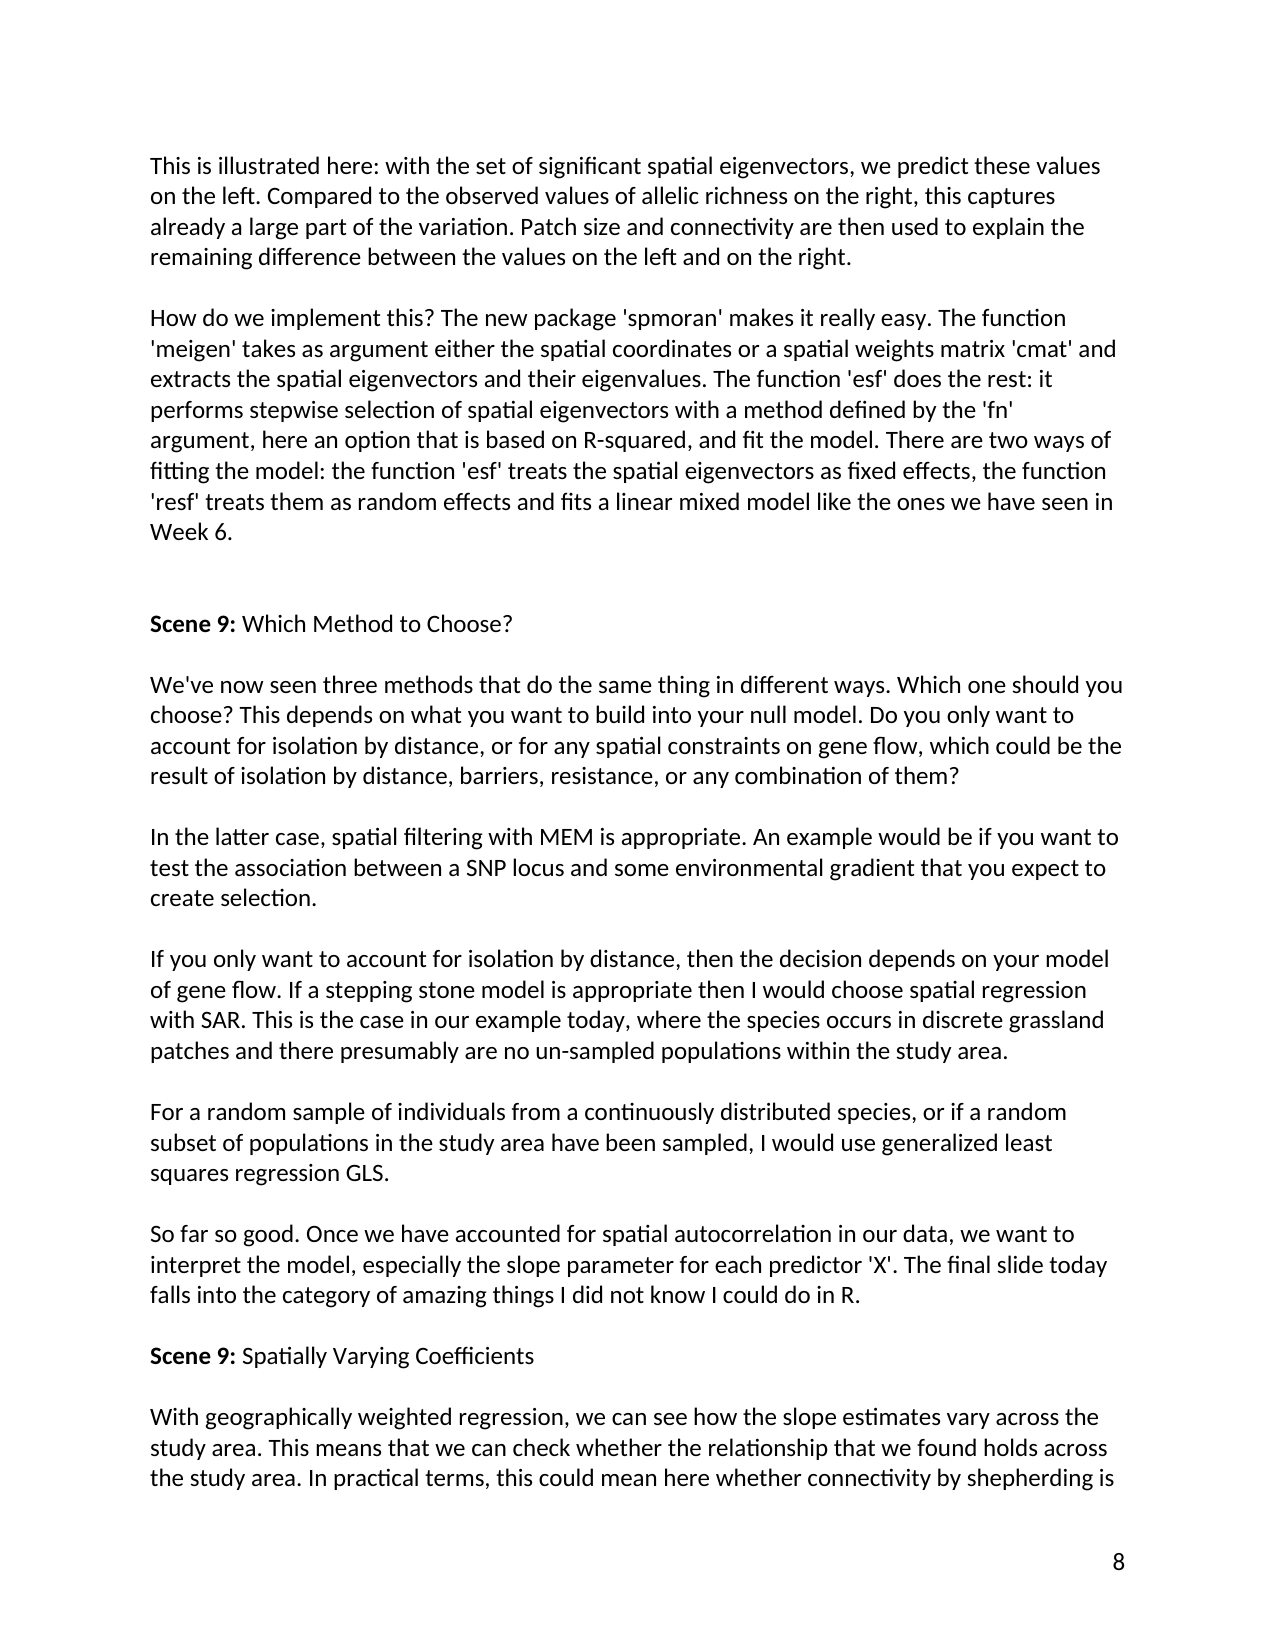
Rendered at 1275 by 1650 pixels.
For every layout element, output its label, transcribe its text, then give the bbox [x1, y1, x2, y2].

text We've now seen three methods that do the same thing in different ways. Which one should you choose? This depends on what you want to build into your null model. Do you only want to account for isolation by distance, or for any spatial constraints on gene flow, which could be the result of isolation by distance, barriers, resistance, or any combination of them? [150, 669, 1125, 791]
text So far so good. Once we have accounted for spatial autocorrelation in our data, we want to interpret the model, especially the slope parameter for each predictor 'X'. The final slide today falls into the category of amazing things I did not know I could do in R. [150, 1218, 1125, 1310]
text Scene 9: Spatially Varying Coefficients [150, 1340, 1125, 1371]
text Scene 9: Which Method to Choose? [150, 608, 1125, 638]
text In the latter case, spatial filtering with MEM is appropriate. An example would be if you want to test the association between a SNP locus and some environmental gradient that you expect to create selection. [150, 821, 1125, 943]
text This is illustrated here: with the set of significant spatial eigenvectors, we predict these values on the left. Compared to the observed values of allelic richness on the right, this captures already a large part of the variation. Patch size and connectivity are then used to explain the remaining difference between the values on the left and on the right. [150, 150, 1125, 272]
text How do we implement this? The new package 'spmoran' makes it really easy. The function 'meigen' takes as argument either the spatial coordinates or a spatial weights matrix 'cmat' and extracts the spatial eigenvectors and their eigenvalues. The function 'esf' does the rest: it performs stepwise selection of spatial eigenvectors with a method defined by the 'fn' argument, here an option that is based on R-squared, and fit the model. There are two ways of fitting the model: the function 'esf' treats the spatial eigenvectors as fixed effects, the function 'resf' treats them as random effects and fits a linear mixed model like the ones we have seen in Week 6. [150, 303, 1125, 547]
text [150, 1401, 1125, 1493]
text For a random sample of individuals from a continuously distributed species, or if a random subset of populations in the study area have been sampled, I would use generalized least squares regression GLS. [150, 1096, 1125, 1188]
text If you only want to account for isolation by distance, then the decision depends on your model of gene flow. If a stepping stone model is appropriate then I would choose spatial regression with SAR. This is the case in our example today, where the species occurs in discrete grassland patches and there presumably are no un-sampled populations within the study area. [150, 943, 1125, 1066]
